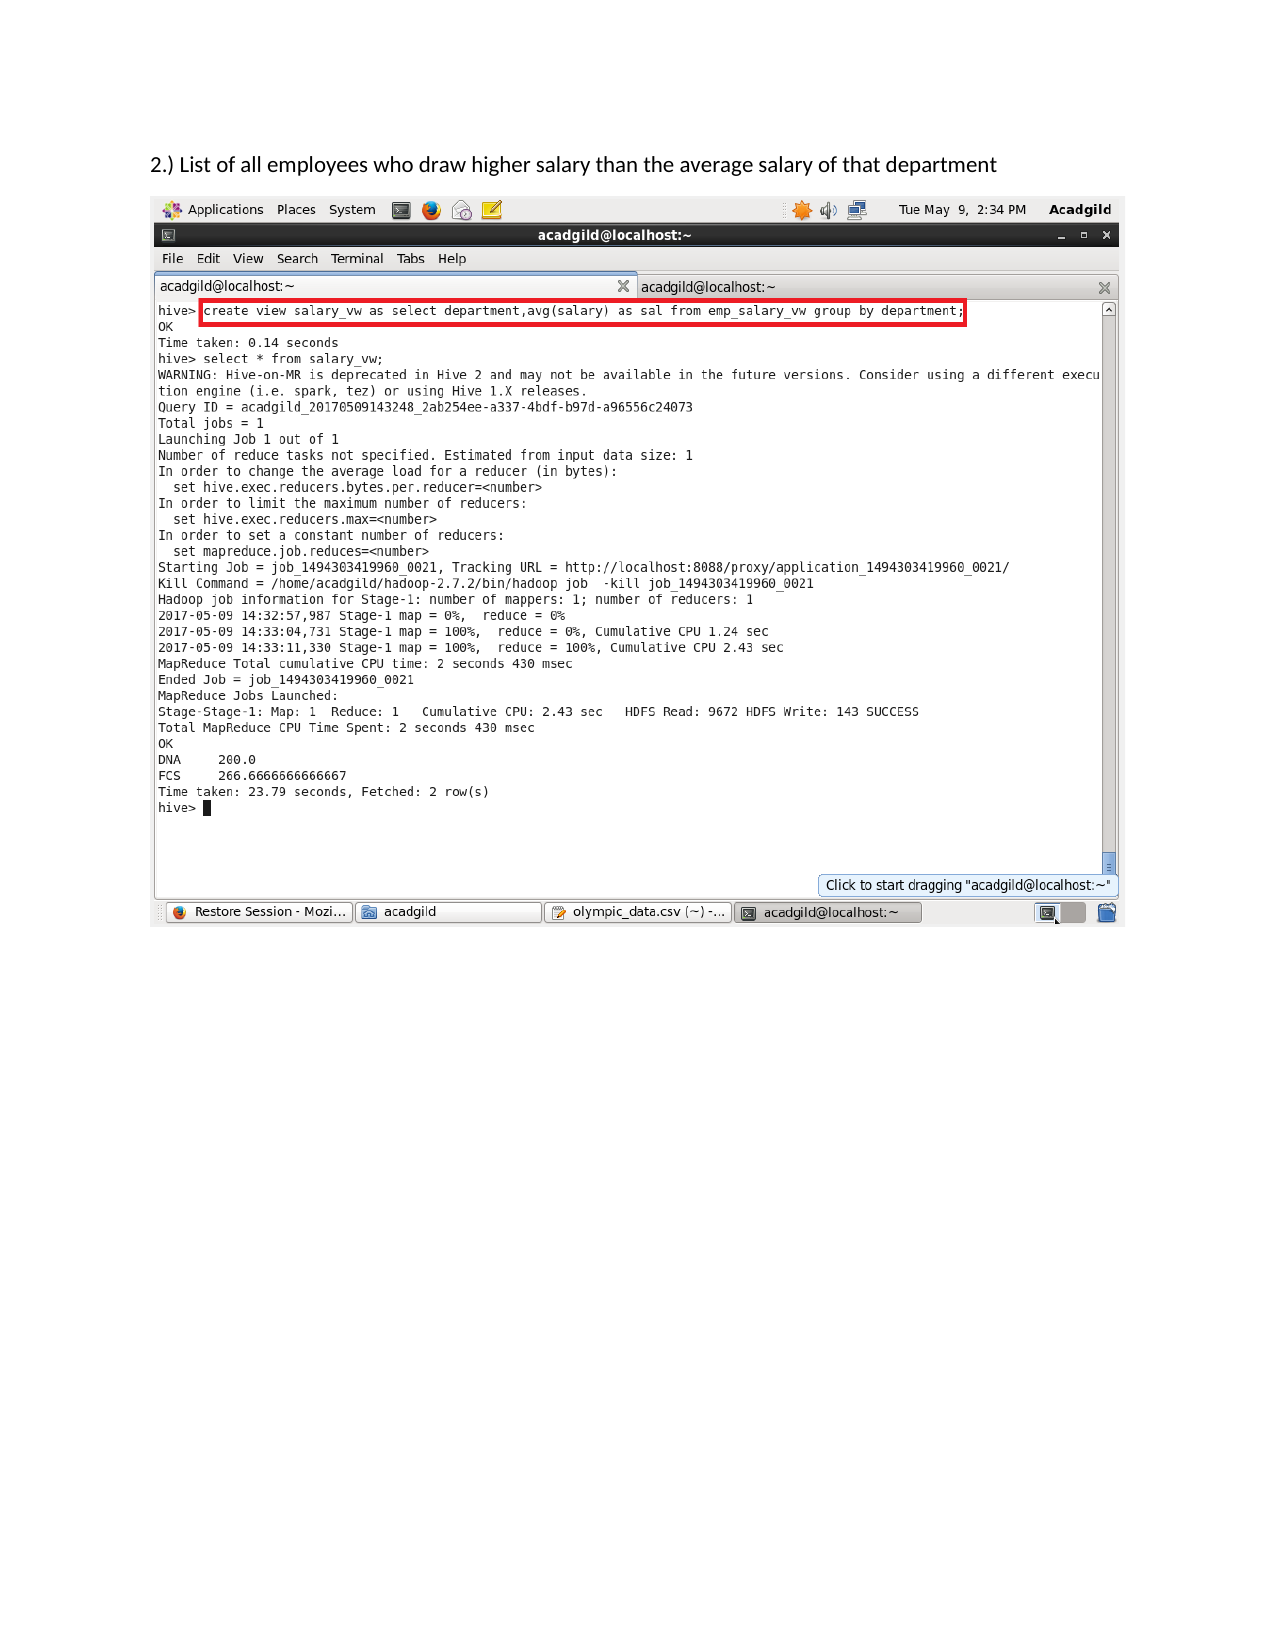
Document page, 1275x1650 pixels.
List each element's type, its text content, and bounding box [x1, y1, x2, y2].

picture [150, 196, 1125, 927]
text 2.) List of all employees who draw higher salary than the average salary of that department [150, 150, 1125, 178]
